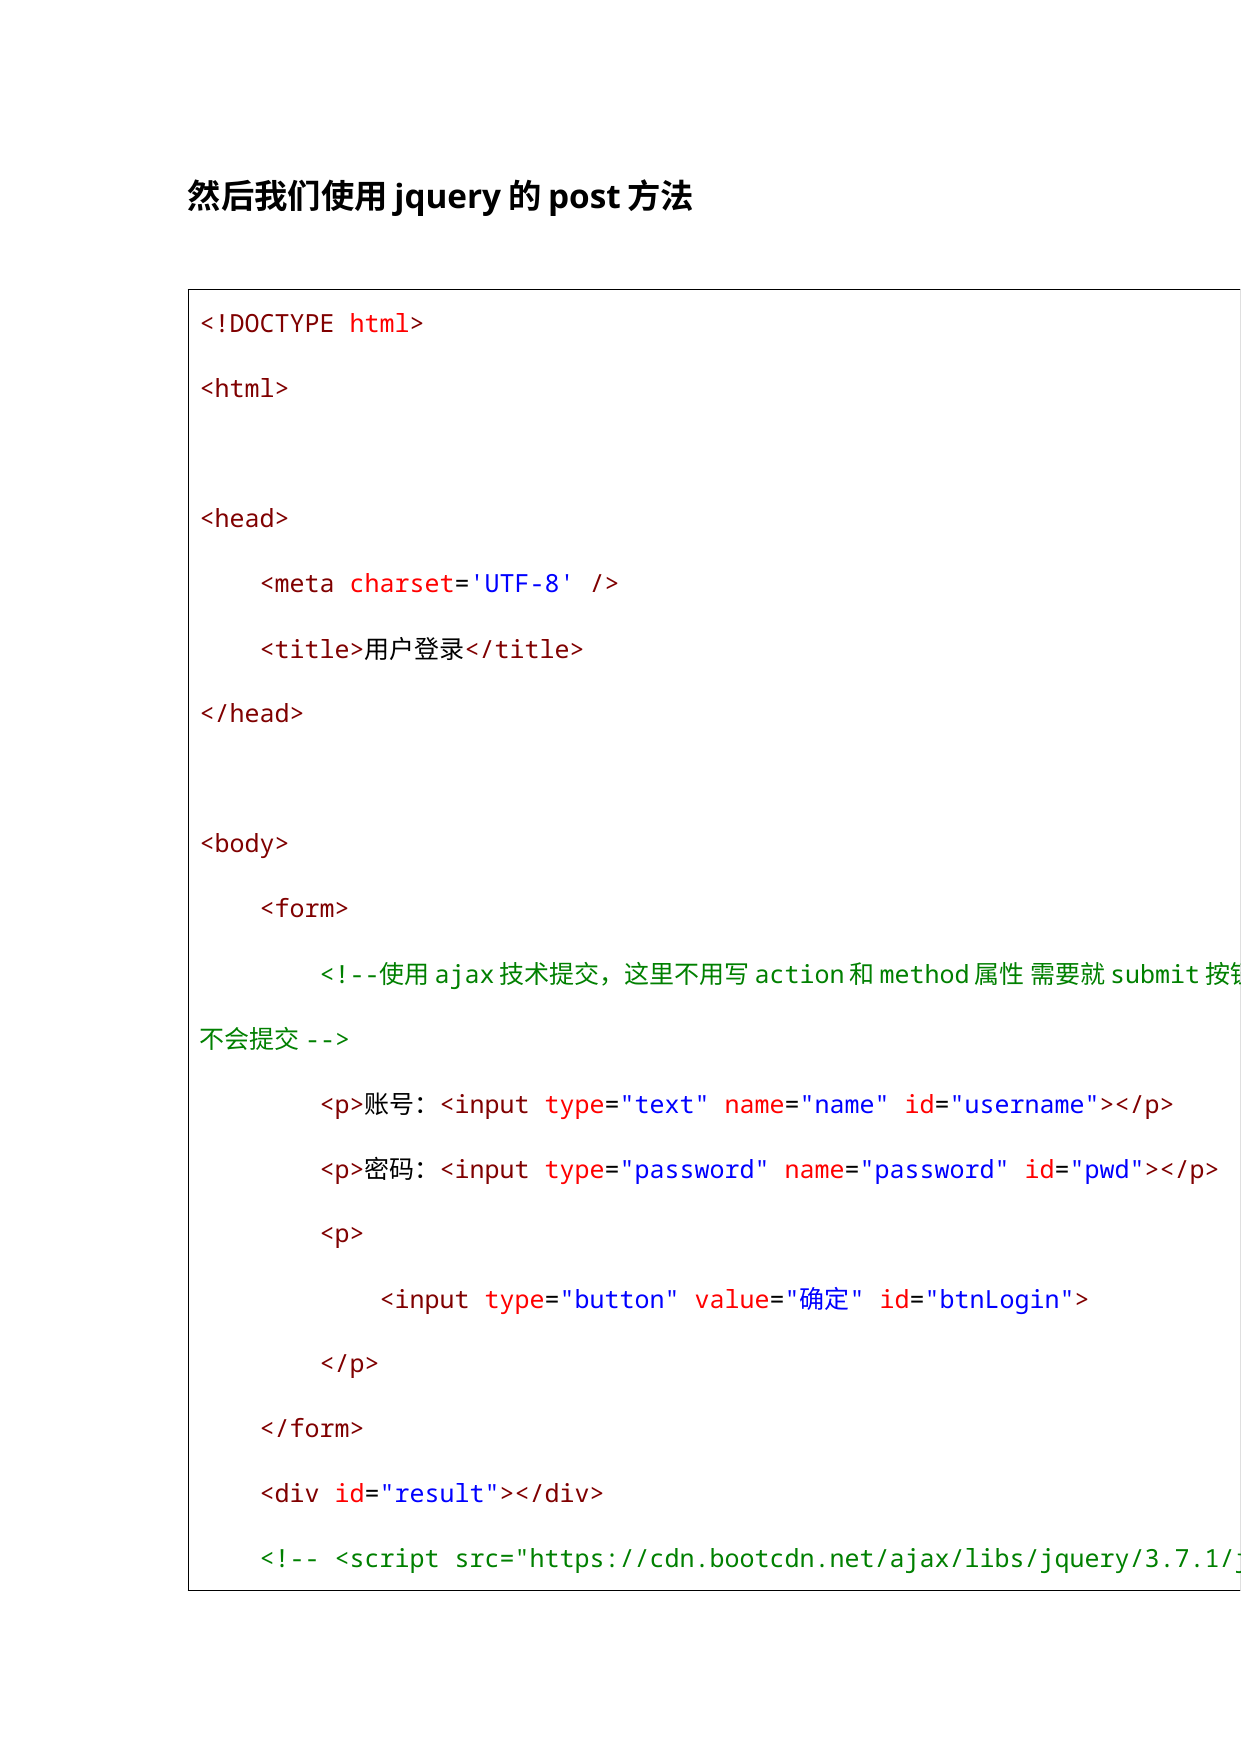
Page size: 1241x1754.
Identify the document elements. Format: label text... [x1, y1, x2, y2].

subtitle 然后我们使用jquery的post方法 [187, 162, 1053, 227]
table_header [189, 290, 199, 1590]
